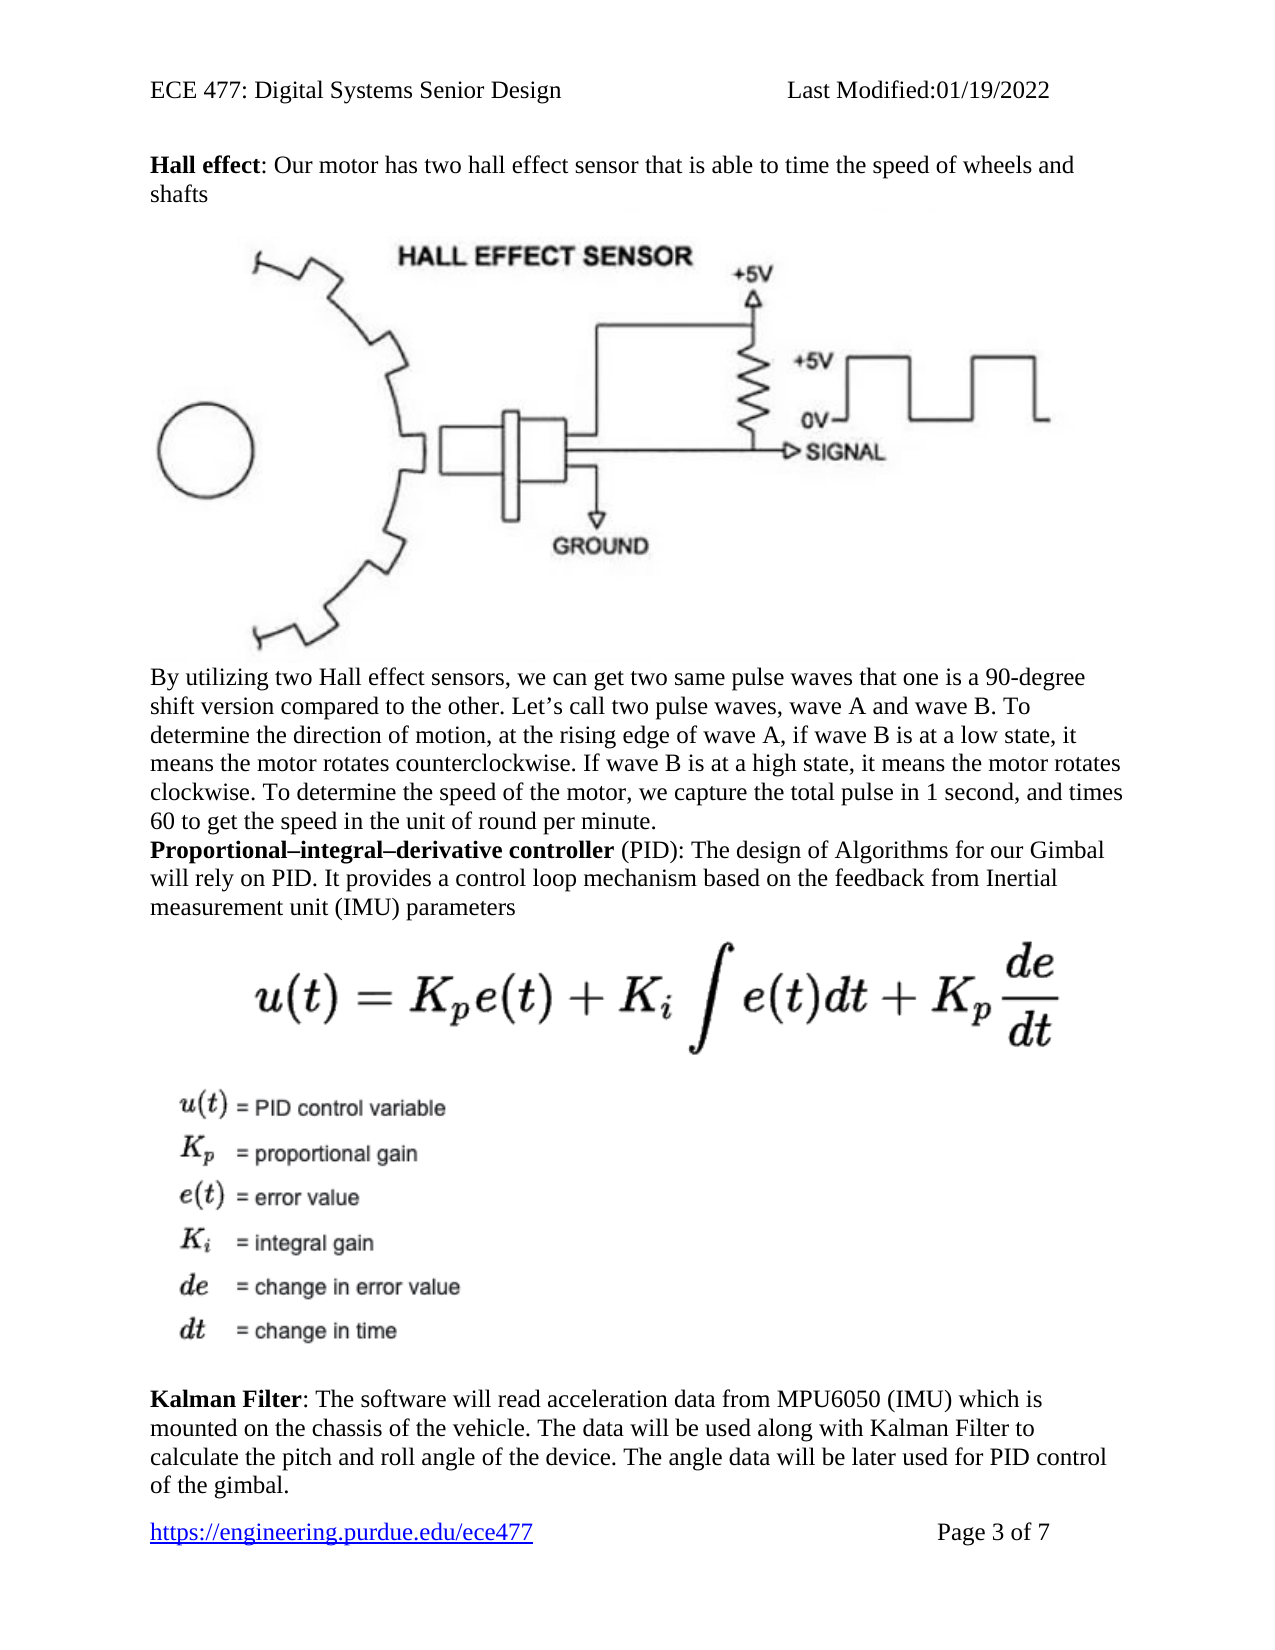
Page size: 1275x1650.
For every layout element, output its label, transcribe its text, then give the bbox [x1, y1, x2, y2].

text Hall effect: Our motor has two hall effect sensor that is able to time the speed of wheels and shafts [150, 150, 1125, 207]
picture [150, 921, 1096, 1356]
picture [150, 207, 1075, 663]
title Kalman Filter: The software will read acceleration data from MPU6050 (IMU) which is mounted on the chassis of the vehicle. The data will be used along with Kalman Filter to calculate the pitch and roll angle of the device. The angle data will be later used for PID control of the gimbal. [150, 1384, 1125, 1499]
text By utilizing two Hall effect sensors, we can get two same pulse waves that one is a 90-degree shift version compared to the other. Let’s call two pulse waves, wave A and wave B. To determine the direction of motion, at the rising edge of wave A, if wave B is at a low state, it means the motor rotates counterclockwise. If wave B is at a high state, it means the motor rotates clockwise. To determine the speed of the motor, we capture the total pulse in 1 second, and times 60 to get the speed in the unit of round per minute. [150, 662, 1125, 835]
